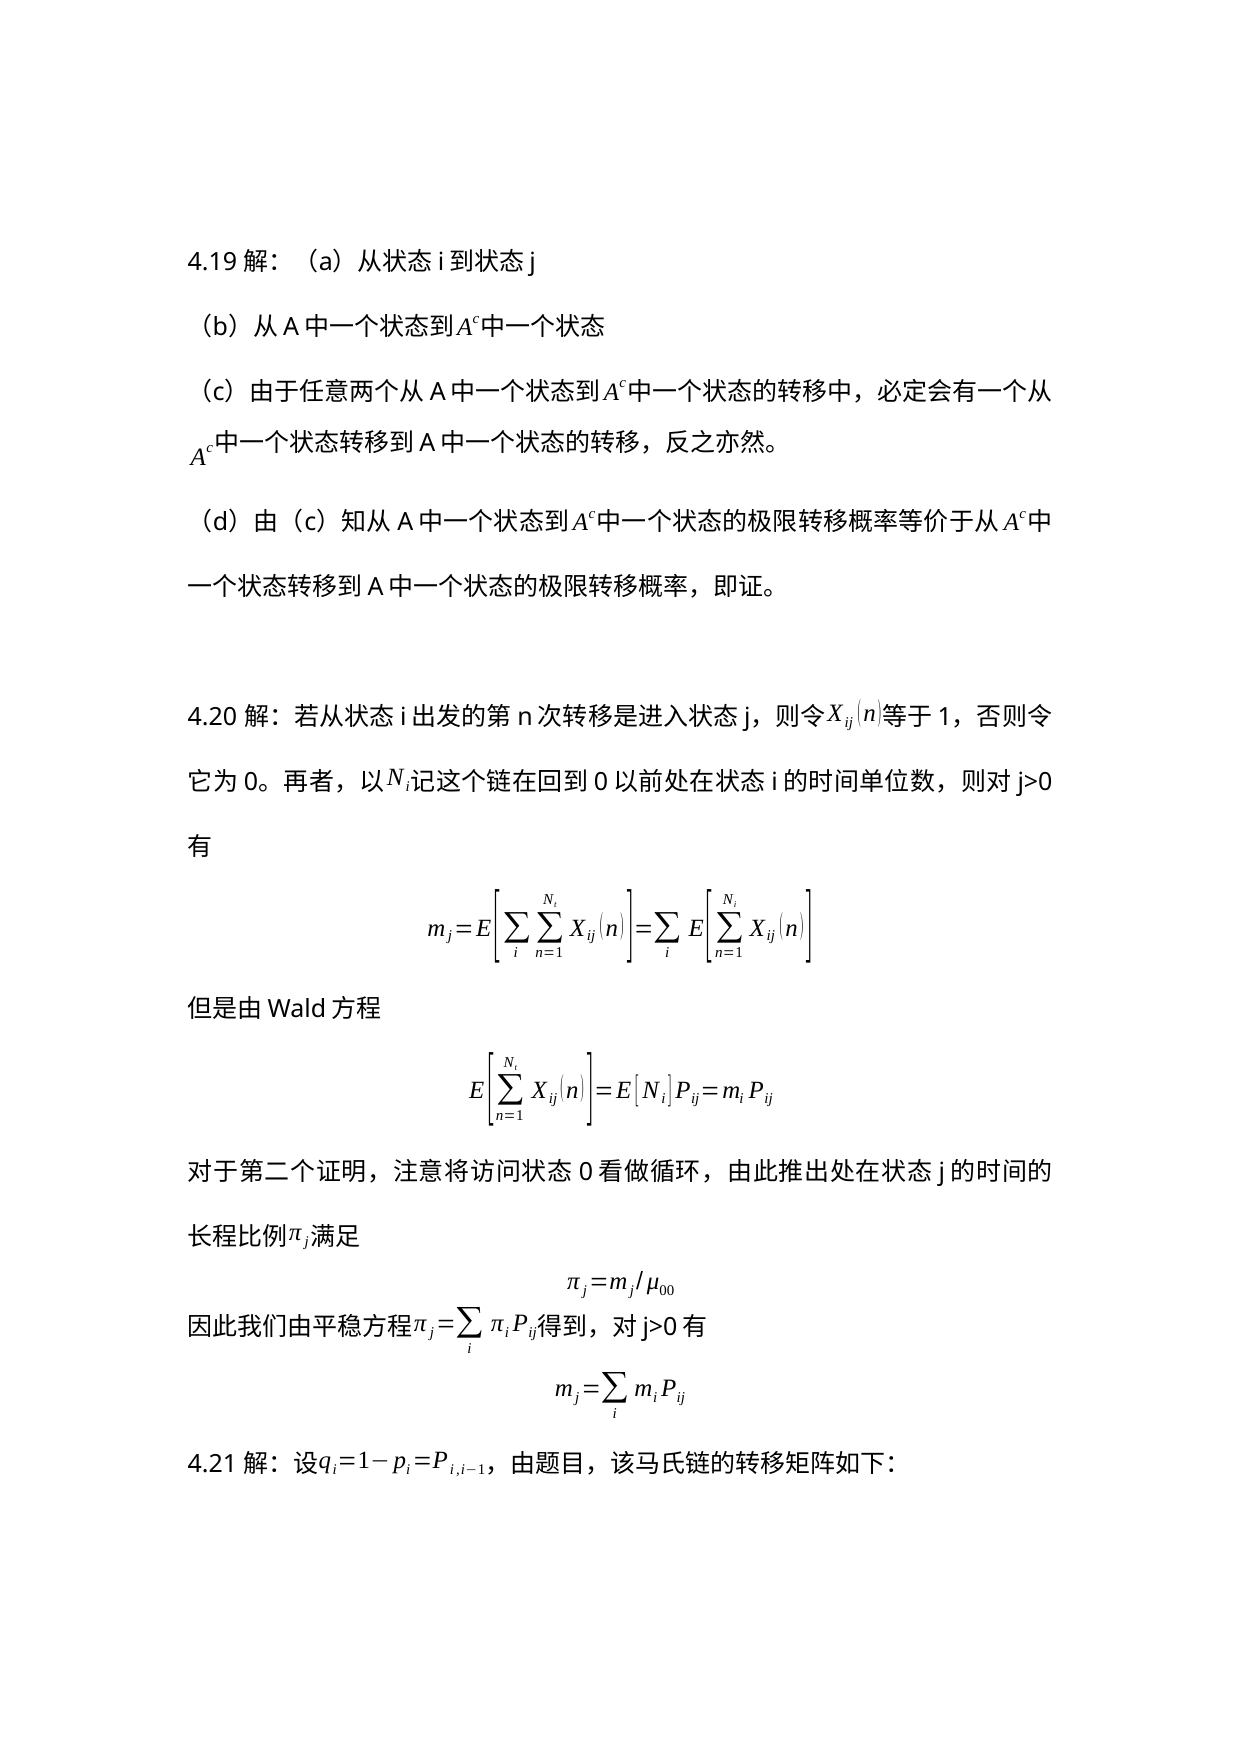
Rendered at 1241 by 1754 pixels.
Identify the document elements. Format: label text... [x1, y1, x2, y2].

text 但是由Wald方程 [187, 974, 1053, 1039]
text 4.21 解：设，由题目，该马氏链的转移矩阵如下： [187, 1429, 1053, 1494]
text 4.20 解：若从状态i出发的第n次转移是进入状态j，则令等于1，否则令它为0。再者，以记这个链在回到0以前处在状态i的时间单位数，则对j>0有 [187, 682, 1053, 877]
text （d）由（c）知从A中一个状态到中一个状态的极限转移概率等价于从中一个状态转移到A中一个状态的极限转移概率，即证。 [187, 487, 1053, 617]
text 因此我们由平稳方程得到，对j>0有 [187, 1299, 1053, 1364]
text （b）从A中一个状态到中一个状态 [187, 292, 1053, 357]
text 对于第二个证明，注意将访问状态0看做循环，由此推出处在状态j的时间的长程比例满足 [187, 1137, 1053, 1267]
text 4.19 解：（a）从状态i到状态j [187, 227, 1053, 292]
text （c）由于任意两个从A中一个状态到中一个状态的转移中，必定会有一个从中一个状态转移到A中一个状态的转移，反之亦然。 [187, 357, 1053, 487]
